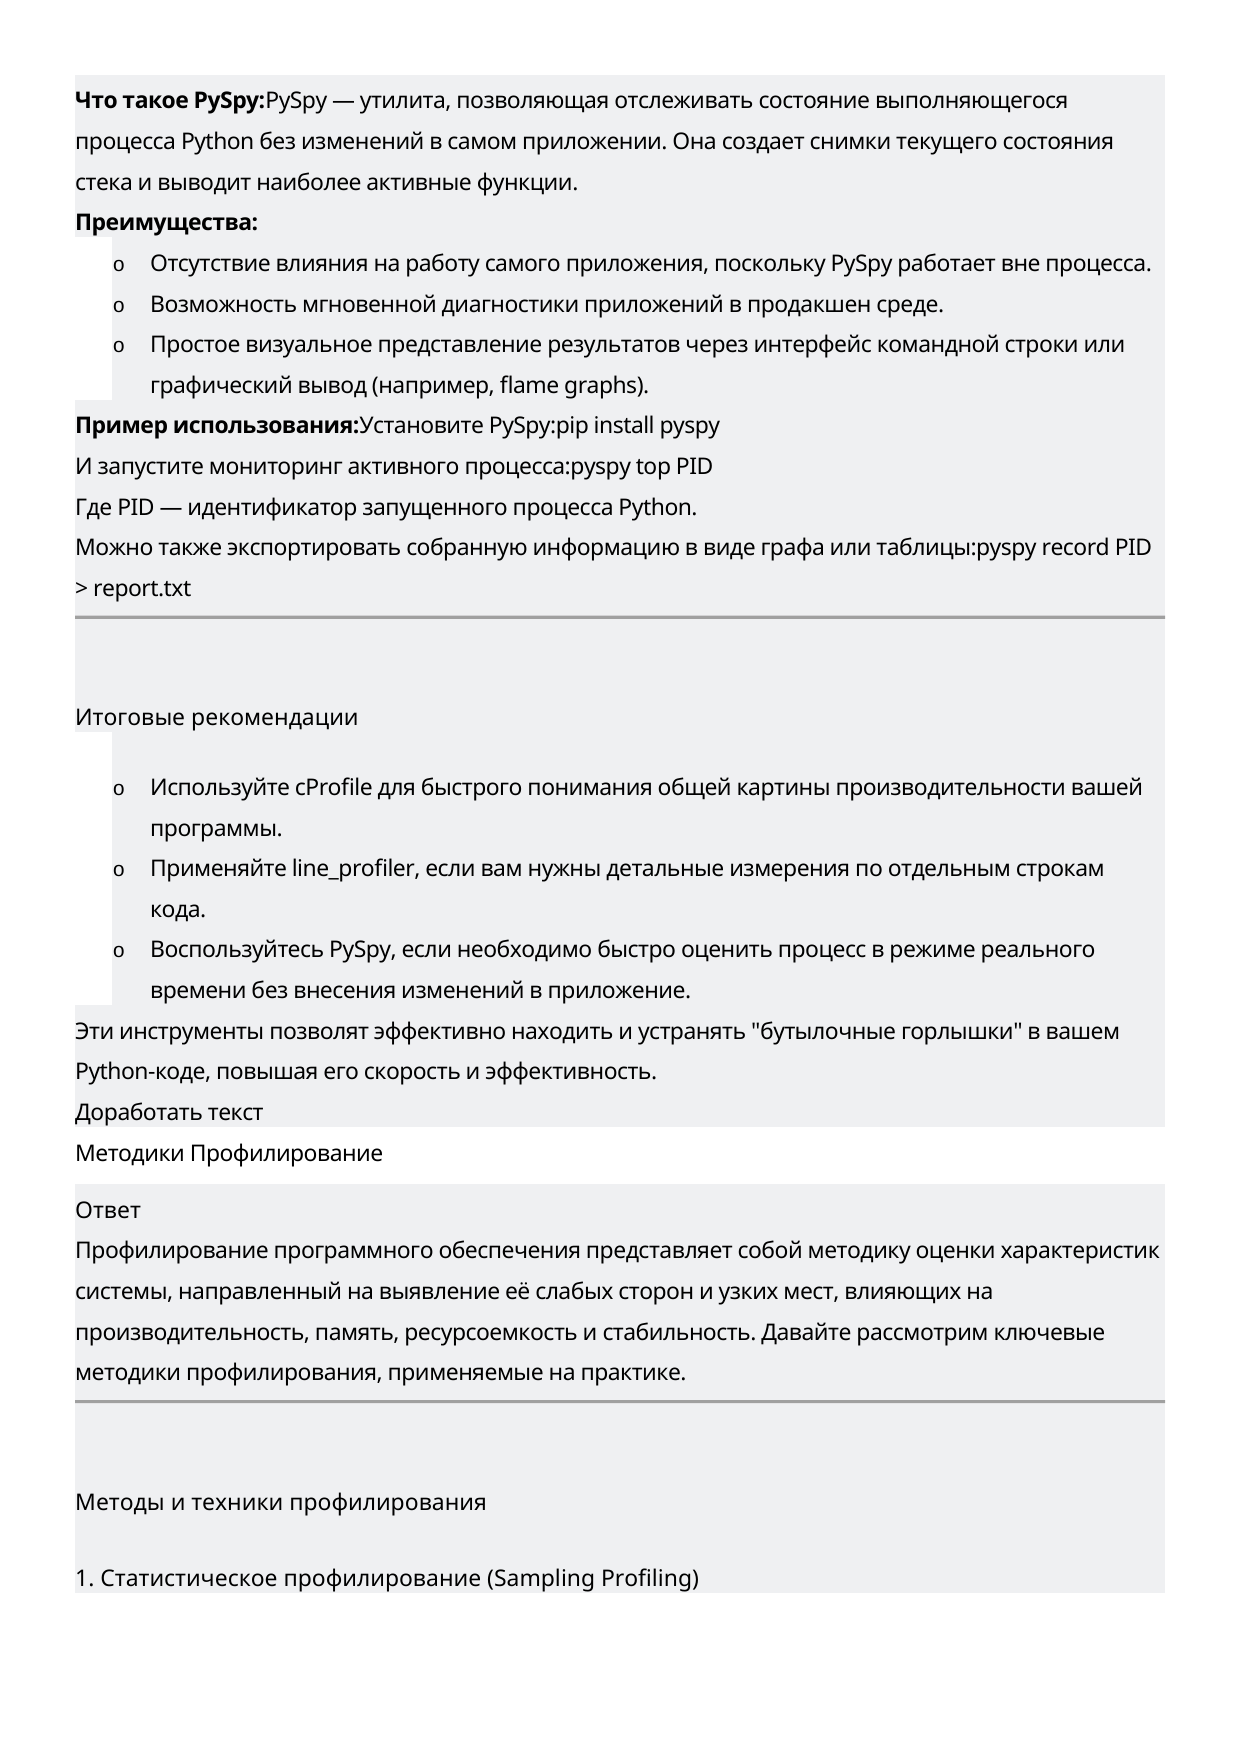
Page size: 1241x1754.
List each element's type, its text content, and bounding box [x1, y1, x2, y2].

text И запустите мониторинг активного процесса:pyspy top PID [75, 441, 1165, 481]
text Можно также экспортировать собранную информацию в виде графа или таблицы:pyspy record PID > report.txt [75, 522, 1165, 603]
text Пример использования:Установите PySpy:pip install pyspy [75, 400, 1165, 441]
text Преимущества: [75, 197, 1165, 237]
list Применяйте line_profiler, если вам нужны детальные измерения по отдельным строкам кода. [112, 843, 1165, 924]
text Методы и техники профилирования [75, 1457, 1165, 1517]
list Возможность мгновенной диагностики приложений в продакшен среде. [112, 278, 1165, 319]
text Методики Профилирование [75, 1127, 1165, 1168]
text Что такое PySpy:PySpy — утилита, позволяющая отслеживать состояние выполняющегося процесса Python без изменений в самом приложении. Она создает снимки текущего состояния стека и выводит наиболее активные функции. [75, 75, 1165, 197]
list Используйте cProfile для быстрого понимания общей картины производительности вашей программы. [112, 761, 1165, 843]
list Простое визуальное представление результатов через интерфейс командной строки или графический вывод (например, flame graphs). [112, 319, 1165, 400]
text Где PID — идентификатор запущенного процесса Python. [75, 481, 1165, 522]
text Эти инструменты позволят эффективно находить и устранять "бутылочные горлышки" в вашем Python-коде, повышая его скорость и эффективность. [75, 1005, 1165, 1086]
text 1. Статистическое профилирование (Sampling Profiling) [75, 1546, 1165, 1593]
text Доработать текст [75, 1086, 1165, 1127]
list Отсутствие влияния на работу самого приложения, поскольку PySpy работает вне процесса. [112, 237, 1165, 278]
list Воспользуйтесь PySpy, если необходимо быстро оценить процесс в режиме реального времени без внесения изменений в приложение. [112, 924, 1165, 1005]
text Ответ [75, 1184, 1165, 1225]
text Итоговые рекомендации [75, 673, 1165, 732]
